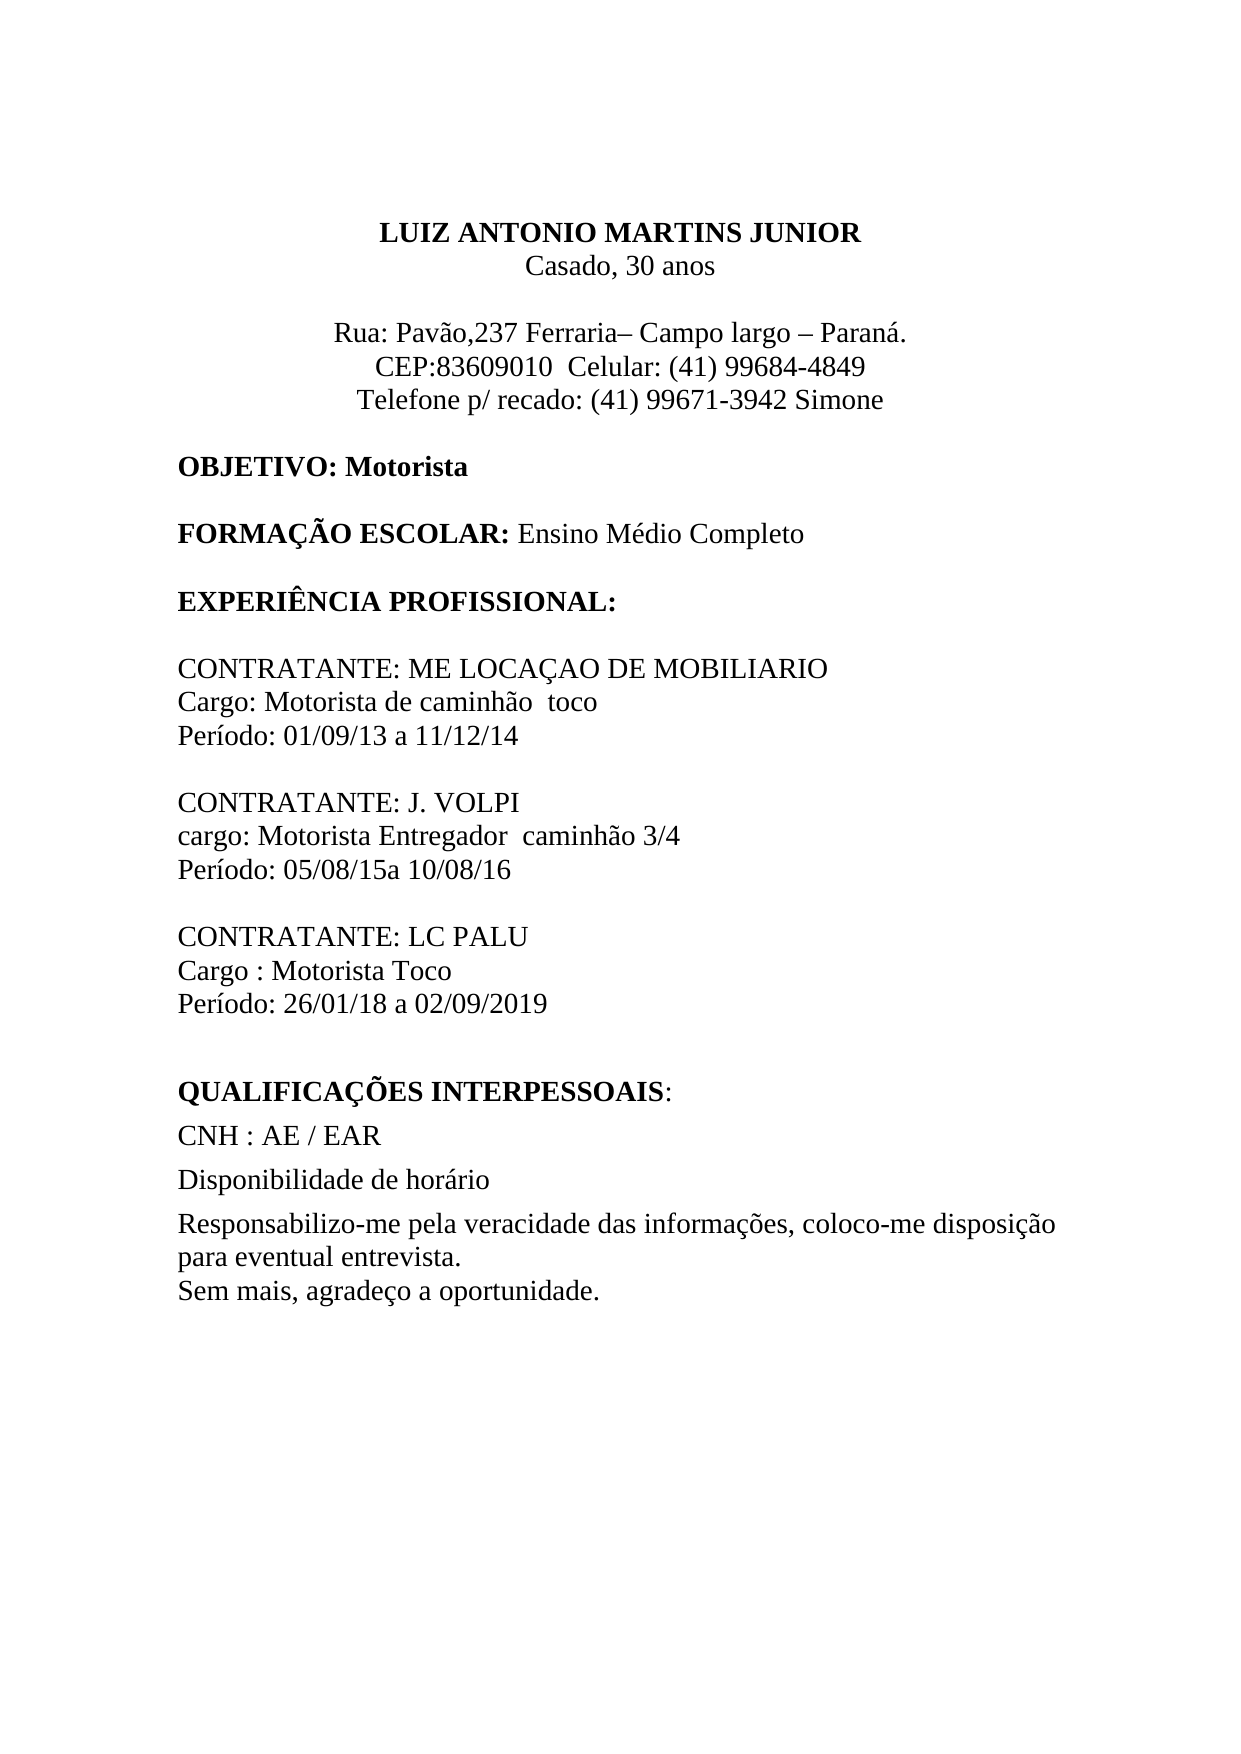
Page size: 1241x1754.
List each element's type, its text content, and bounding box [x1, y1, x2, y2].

text CONTRATANTE: ME LOCAÇAO DE MOBILIARIO [177, 651, 1063, 684]
text Responsabilizo-me pela veracidade das informações, coloco-me disposição para eventual entrevista. [177, 1206, 1063, 1273]
text Casado, 30 anos [177, 248, 1063, 282]
text Cargo: Motorista de caminhão toco [177, 684, 1063, 718]
text CNH : AE / EAR [177, 1118, 1063, 1152]
text LUIZ ANTONIO MARTINS JUNIOR [177, 215, 1063, 248]
text CONTRATANTE: LC PALU [177, 919, 1063, 953]
text Período: 05/08/15a 10/08/16 [177, 852, 1063, 886]
text Sem mais, agradeço a oportunidade. [177, 1273, 1063, 1307]
text Período: 26/01/18 a 02/09/2019 [177, 986, 1063, 1020]
text Rua: Pavão,237 Ferraria– Campo largo – Paraná. [177, 315, 1063, 349]
text CEP:83609010 Celular: (41) 99684-4849 [177, 349, 1063, 382]
text QUALIFICAÇÕES INTERPESSOAIS: [177, 1074, 1063, 1108]
text Disponibilidade de horário [177, 1162, 1063, 1196]
text EXPERIÊNCIA PROFISSIONAL: [177, 584, 1063, 617]
text Período: 01/09/13 a 11/12/14 [177, 718, 1063, 751]
text FORMAÇÃO ESCOLAR: Ensino Médio Completo [177, 517, 1063, 550]
text Cargo : Motorista Toco [177, 953, 1063, 986]
text CONTRATANTE: J. VOLPI cargo: Motorista Entregador caminhão 3/4 [177, 751, 1063, 852]
text Telefone p/ recado: (41) 99671-3942 Simone [177, 382, 1063, 416]
text OBJETIVO: Motorista [177, 449, 1063, 483]
